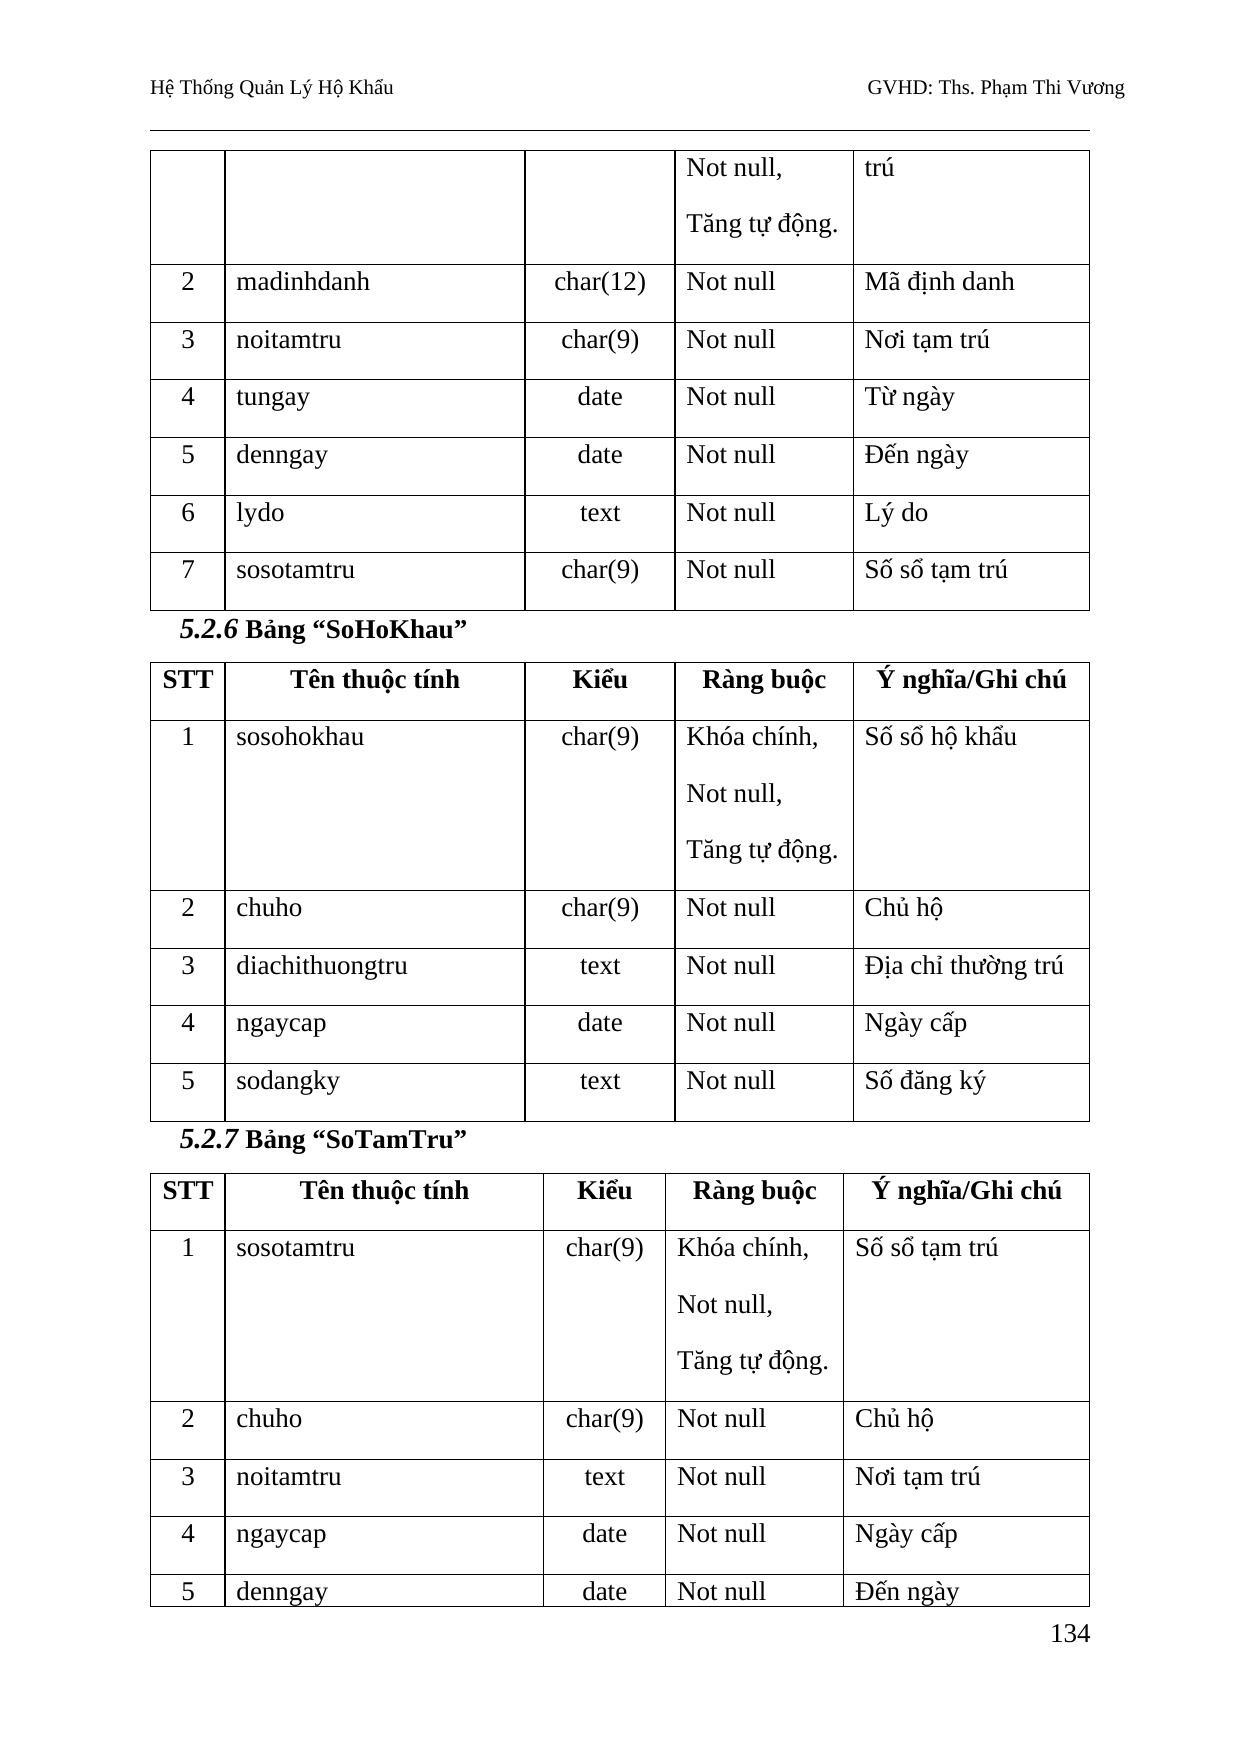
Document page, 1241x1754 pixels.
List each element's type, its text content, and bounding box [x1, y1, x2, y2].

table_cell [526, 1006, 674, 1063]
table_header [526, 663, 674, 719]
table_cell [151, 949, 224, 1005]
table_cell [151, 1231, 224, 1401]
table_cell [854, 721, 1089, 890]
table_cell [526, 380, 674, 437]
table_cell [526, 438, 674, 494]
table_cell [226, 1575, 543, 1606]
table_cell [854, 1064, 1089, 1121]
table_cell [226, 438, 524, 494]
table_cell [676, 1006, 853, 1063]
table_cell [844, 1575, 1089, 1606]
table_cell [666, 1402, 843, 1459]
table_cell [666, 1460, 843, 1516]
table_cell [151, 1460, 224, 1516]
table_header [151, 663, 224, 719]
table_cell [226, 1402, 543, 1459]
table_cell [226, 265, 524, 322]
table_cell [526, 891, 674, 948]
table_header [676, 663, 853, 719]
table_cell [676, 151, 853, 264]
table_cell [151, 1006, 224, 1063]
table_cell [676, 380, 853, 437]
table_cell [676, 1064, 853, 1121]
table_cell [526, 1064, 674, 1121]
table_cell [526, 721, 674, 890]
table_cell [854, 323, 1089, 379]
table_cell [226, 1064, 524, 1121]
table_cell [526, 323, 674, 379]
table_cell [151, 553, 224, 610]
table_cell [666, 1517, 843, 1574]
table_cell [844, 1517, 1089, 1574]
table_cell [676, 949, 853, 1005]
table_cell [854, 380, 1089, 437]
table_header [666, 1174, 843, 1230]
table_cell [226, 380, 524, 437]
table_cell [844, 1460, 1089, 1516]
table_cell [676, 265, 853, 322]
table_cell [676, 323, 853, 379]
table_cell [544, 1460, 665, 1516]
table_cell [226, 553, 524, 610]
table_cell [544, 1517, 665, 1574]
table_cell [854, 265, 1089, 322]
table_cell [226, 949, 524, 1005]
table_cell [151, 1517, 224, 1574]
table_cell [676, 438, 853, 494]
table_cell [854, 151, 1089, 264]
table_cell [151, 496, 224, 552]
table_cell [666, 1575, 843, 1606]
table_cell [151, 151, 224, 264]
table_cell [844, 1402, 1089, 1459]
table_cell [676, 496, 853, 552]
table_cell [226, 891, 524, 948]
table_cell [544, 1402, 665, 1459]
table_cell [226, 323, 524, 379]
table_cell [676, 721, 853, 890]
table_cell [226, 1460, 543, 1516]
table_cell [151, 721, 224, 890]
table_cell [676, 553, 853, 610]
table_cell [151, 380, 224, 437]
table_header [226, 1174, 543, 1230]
list Bảng “SoTamTru” [179, 1122, 1090, 1155]
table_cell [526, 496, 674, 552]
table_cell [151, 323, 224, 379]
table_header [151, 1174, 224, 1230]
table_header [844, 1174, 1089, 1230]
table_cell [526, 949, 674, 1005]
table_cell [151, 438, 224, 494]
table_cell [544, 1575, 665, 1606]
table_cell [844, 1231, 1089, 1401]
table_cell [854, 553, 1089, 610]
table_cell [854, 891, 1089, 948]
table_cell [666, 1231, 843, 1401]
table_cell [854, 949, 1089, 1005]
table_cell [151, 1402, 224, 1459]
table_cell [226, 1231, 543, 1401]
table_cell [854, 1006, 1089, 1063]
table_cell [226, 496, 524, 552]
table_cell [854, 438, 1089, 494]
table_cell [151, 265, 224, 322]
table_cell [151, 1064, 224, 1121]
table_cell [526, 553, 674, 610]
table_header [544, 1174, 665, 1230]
list Bảng “SoHoKhau” [179, 611, 1090, 644]
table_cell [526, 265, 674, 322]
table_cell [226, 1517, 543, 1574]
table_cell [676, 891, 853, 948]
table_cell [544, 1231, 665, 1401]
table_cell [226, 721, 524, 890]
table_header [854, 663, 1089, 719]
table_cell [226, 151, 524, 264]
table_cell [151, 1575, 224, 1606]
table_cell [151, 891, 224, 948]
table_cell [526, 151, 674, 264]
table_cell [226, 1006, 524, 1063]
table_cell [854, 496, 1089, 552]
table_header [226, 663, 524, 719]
